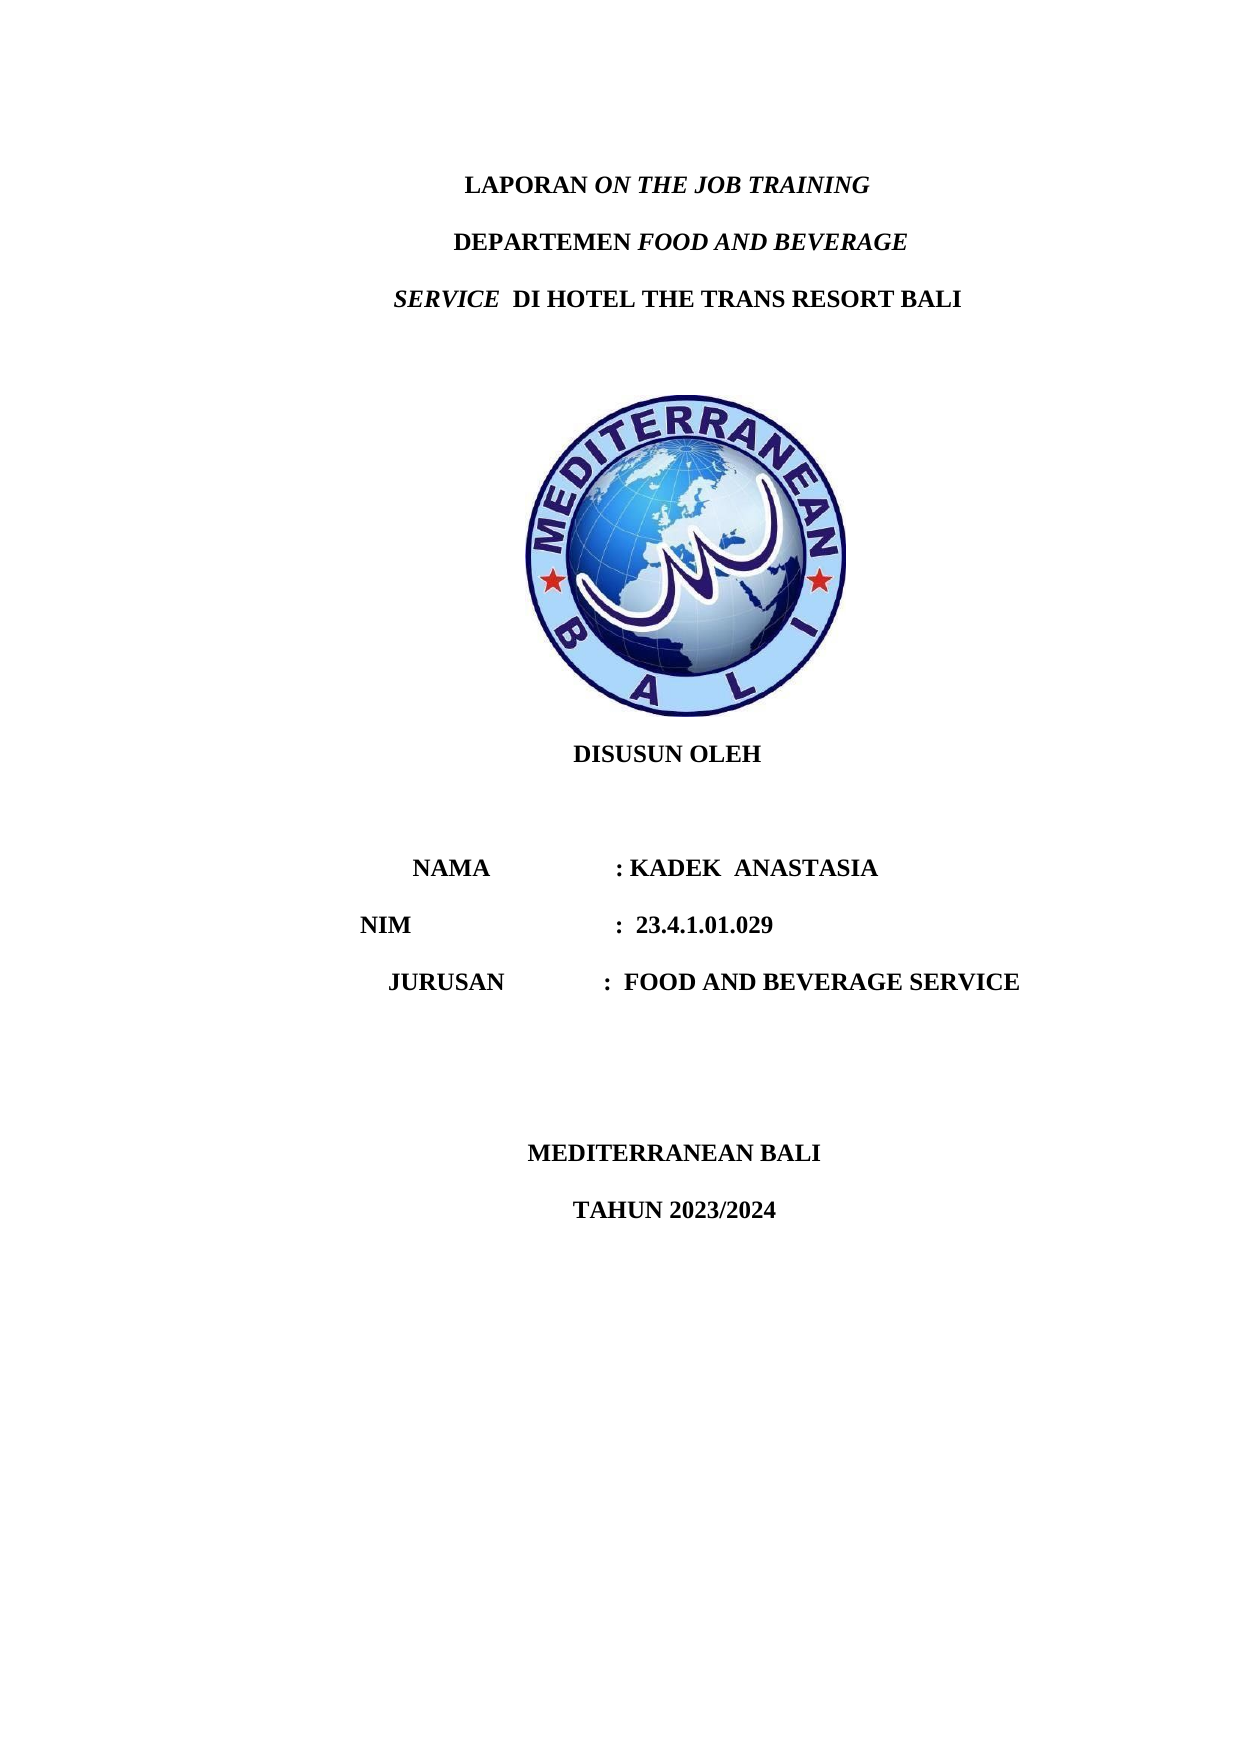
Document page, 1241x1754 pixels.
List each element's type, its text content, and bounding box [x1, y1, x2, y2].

subtitle SERVICE DI HOTEL THE TRANS RESORT BALI [362, 284, 1081, 313]
picture [525, 395, 846, 717]
text DEPARTEMEN FOOD AND BEVERAGE [416, 227, 1081, 256]
text DISUSUN OLEH [272, 739, 1062, 768]
subtitle TAHUN 2023/2024 [272, 1195, 1076, 1224]
text LAPORAN ON THE JOB TRAINING [254, 170, 1081, 199]
text MEDITERRANEAN BALI [272, 1138, 1076, 1167]
text NAMA : KADEK ANASTASIA [412, 853, 1081, 881]
text JURUSAN : FOOD AND BEVERAGE SERVICE [192, 967, 1081, 996]
text NIM : 23.4.1.01.029 [192, 910, 1081, 939]
